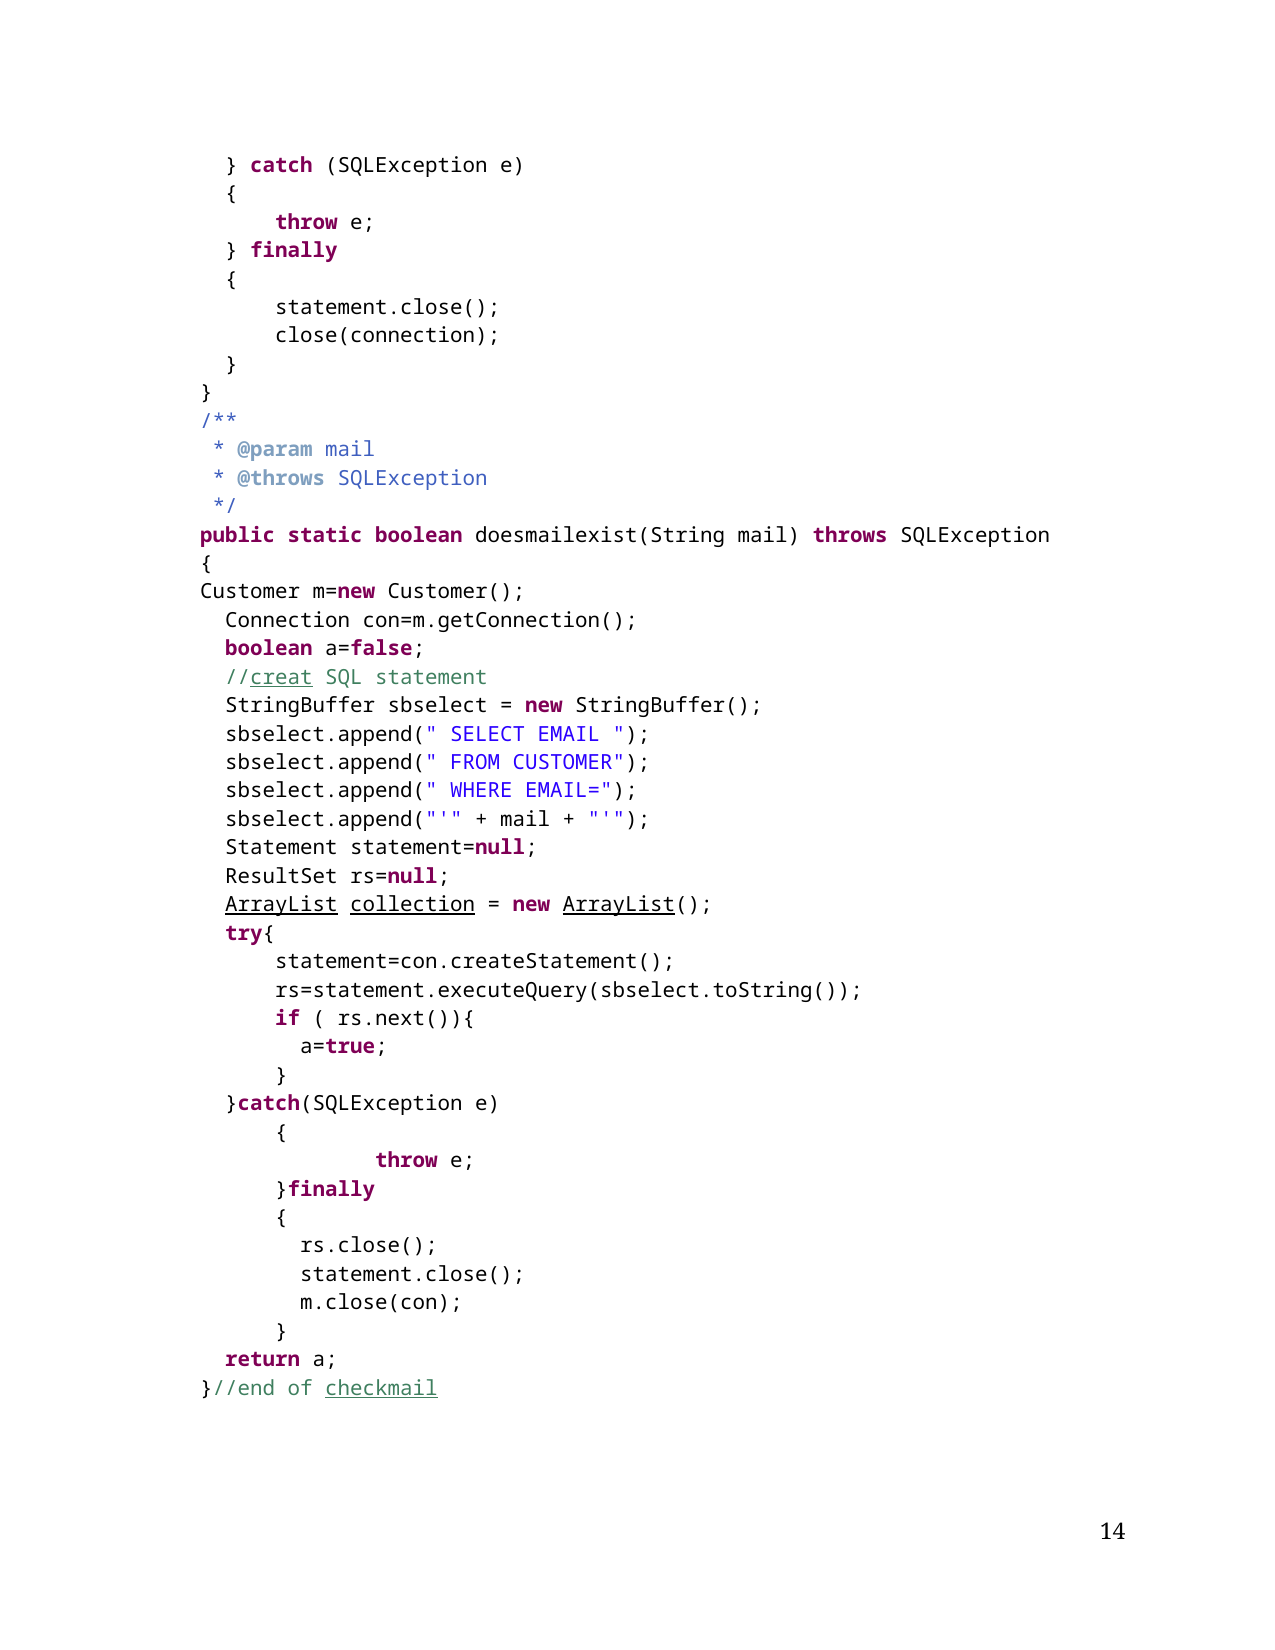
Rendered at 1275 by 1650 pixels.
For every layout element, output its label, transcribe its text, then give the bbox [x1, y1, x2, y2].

text } catch (SQLException e) [150, 150, 1125, 178]
text rs.close(); [150, 1231, 1125, 1259]
text statement=con.createStatement(); [150, 946, 1125, 975]
text }catch(SQLException e) [150, 1088, 1125, 1117]
text try{ [150, 918, 1125, 946]
text Connection con=m.getConnection(); [150, 605, 1125, 633]
text sbselect.append(" WHERE EMAIL="); [150, 776, 1125, 804]
text { [150, 548, 1125, 577]
text public static boolean doesmailexist(String mail) throws SQLException [150, 520, 1125, 548]
text * @param mail [150, 434, 1125, 463]
text throw e; [150, 207, 1125, 235]
text } [150, 1060, 1125, 1088]
text } [150, 377, 1125, 406]
text return a; [150, 1344, 1125, 1373]
text rs=statement.executeQuery(sbselect.toString()); [150, 975, 1125, 1003]
text boolean a=false; [150, 633, 1125, 662]
text throw e; [150, 1145, 1125, 1174]
text sbselect.append("'" + mail + "'"); [150, 804, 1125, 832]
text m.close(con); [150, 1287, 1125, 1316]
text } [150, 349, 1125, 377]
text StringBuffer sbselect = new StringBuffer(); [150, 690, 1125, 719]
text ResultSet rs=null; [150, 861, 1125, 889]
text if ( rs.next()){ [150, 1003, 1125, 1032]
text Statement statement=null; [150, 832, 1125, 861]
text statement.close(); [150, 292, 1125, 321]
text } finally [150, 235, 1125, 264]
text statement.close(); [150, 1259, 1125, 1287]
text { [150, 264, 1125, 292]
text sbselect.append(" FROM CUSTOMER"); [150, 747, 1125, 776]
text } [150, 1316, 1125, 1344]
text * @throws SQLException [150, 463, 1125, 491]
text { [150, 178, 1125, 207]
text */ [150, 491, 1125, 520]
text sbselect.append(" SELECT EMAIL "); [150, 719, 1125, 747]
text ArrayList collection = new ArrayList(); [150, 889, 1125, 918]
text { [150, 1117, 1125, 1145]
text /** [150, 406, 1125, 434]
text a=true; [150, 1032, 1125, 1060]
text close(connection); [150, 321, 1125, 349]
text { [150, 1202, 1125, 1231]
text }//end of checkmail [150, 1373, 1125, 1401]
text }finally [150, 1174, 1125, 1202]
text Customer m=new Customer(); [150, 577, 1125, 605]
text //creat SQL statement [150, 662, 1125, 690]
